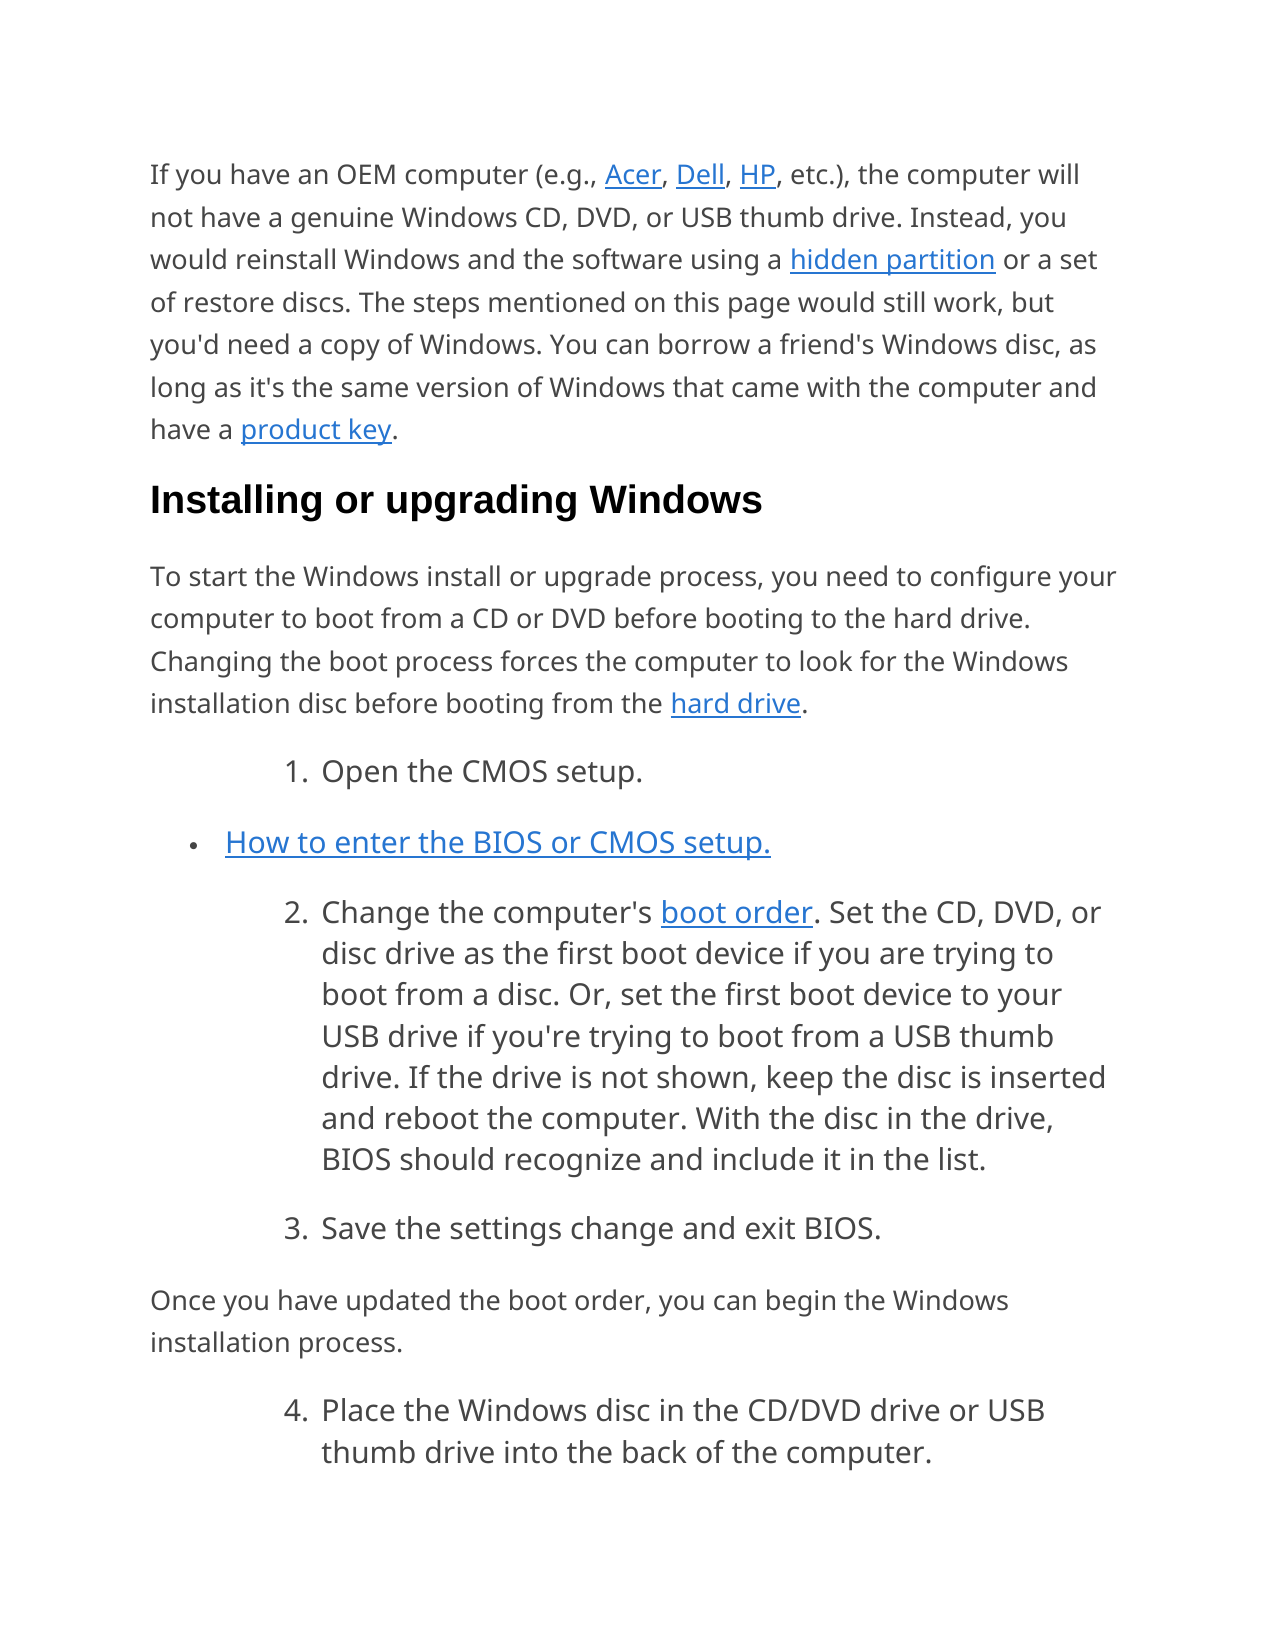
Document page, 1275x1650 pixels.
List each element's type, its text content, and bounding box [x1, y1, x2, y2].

text Once you have updated the boot order, you can begin the Windows installation process. [150, 1275, 1125, 1360]
list How to enter the BIOS or CMOS setup. [190, 821, 1125, 862]
list Change the computer's boot order. Set the CD, DVD, or disc drive as the first boot device if you are trying to boot from a disc. Or, set the first boot device to your USB drive if you're trying to boot from a USB thumb drive. If the drive is not shown, keep the disc is inserted and reboot the computer. With the disc in the drive, BIOS should recognize and include it in the list. [284, 891, 1125, 1179]
list Open the CMOS setup. [284, 751, 1125, 792]
text If you have an OEM computer (e.g., Acer, Dell, HP, etc.), the computer will not have a genuine Windows CD, DVD, or USB thumb drive. Instead, you would reinstall Windows and the software using a hidden partition or a set of restore discs. The steps mentioned on this page would still work, but you'd need a copy of Windows. You can borrow a friend's Windows disc, as long as it's the same version of Windows that came with the computer and have a product key. [150, 150, 1125, 447]
text To start the Windows install or upgrade process, you need to configure your computer to boot from a CD or DVD before booting to the hard drive. Changing the boot process forces the computer to look for the Windows installation disc before booting from the hard drive. [150, 551, 1125, 721]
list Save the settings change and exit BIOS. [284, 1207, 1125, 1248]
subtitle Installing or upgrading Windows [150, 477, 1125, 522]
list Place the Windows disc in the CD/DVD drive or USB thumb drive into the back of the computer. [284, 1389, 1125, 1472]
